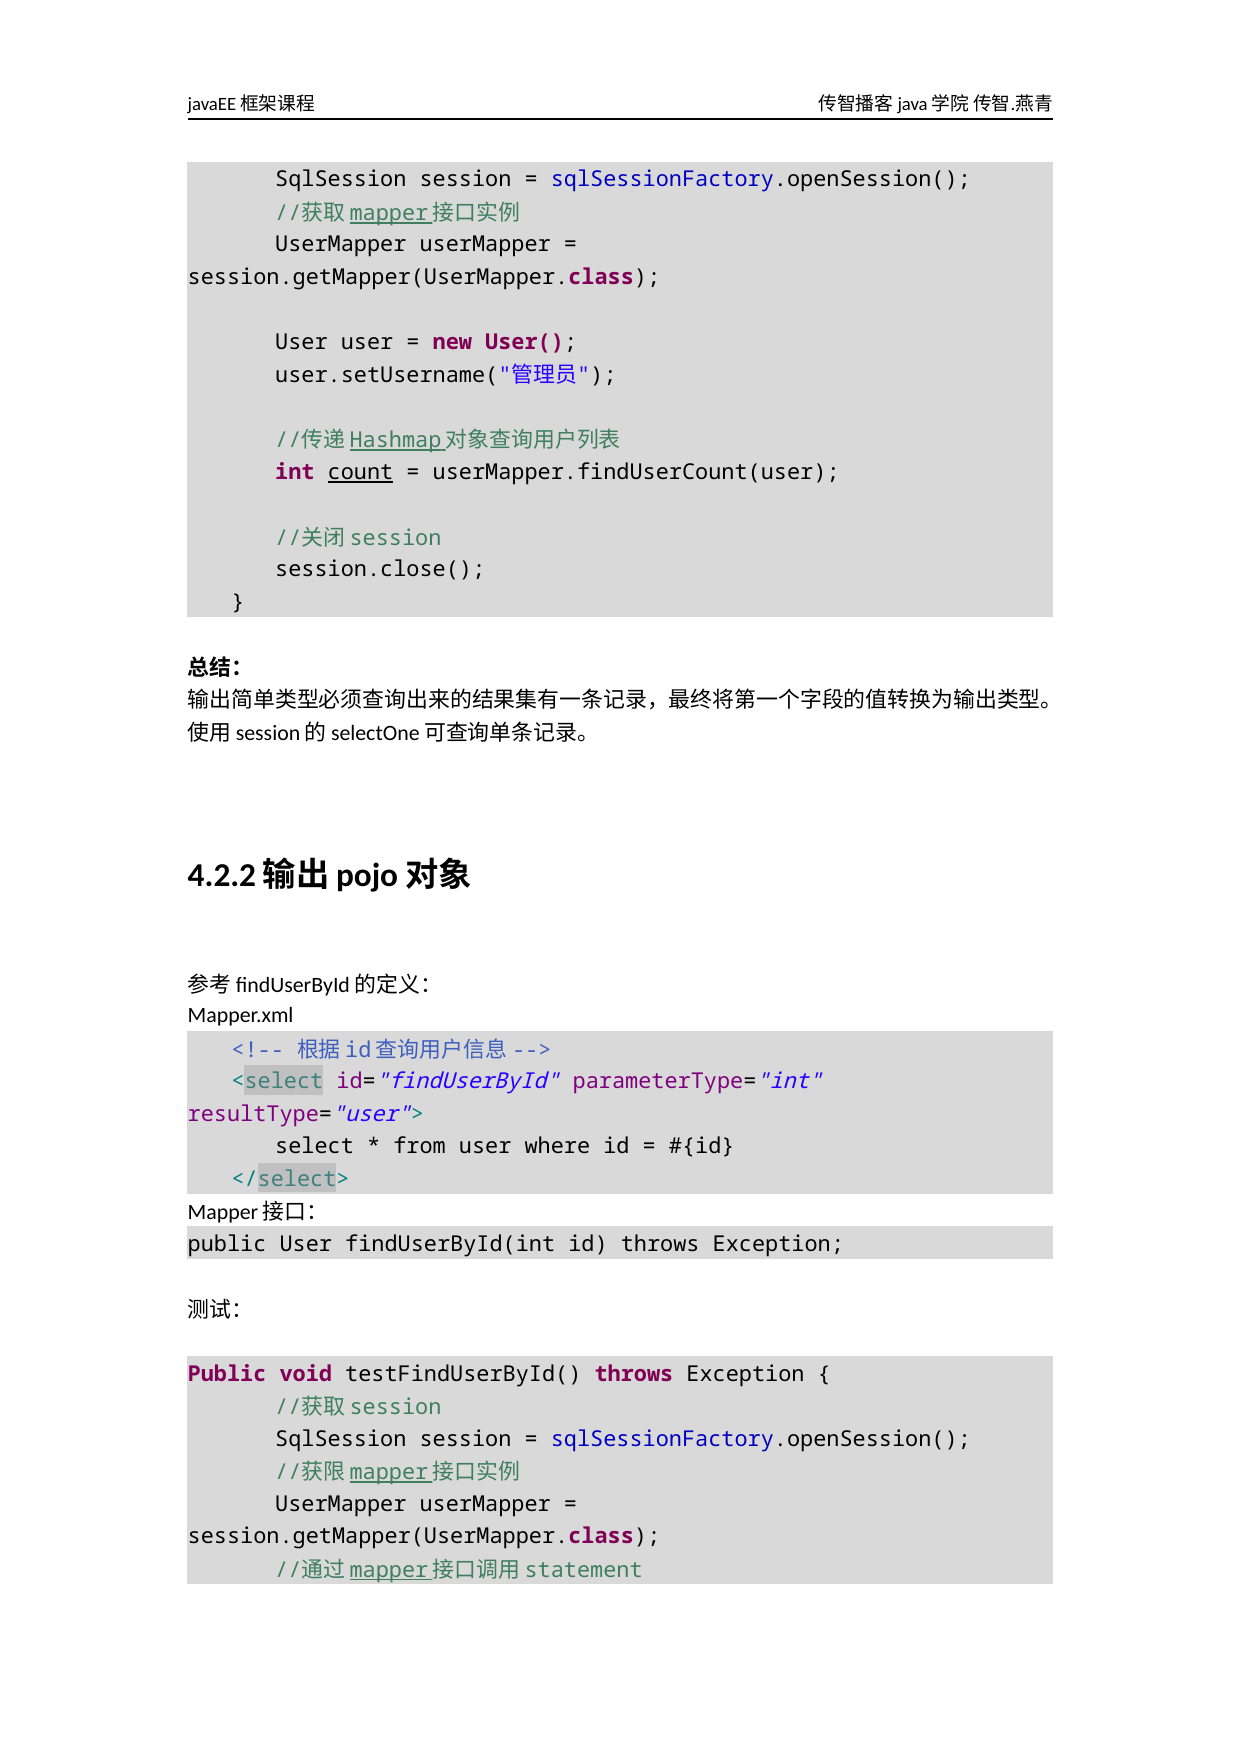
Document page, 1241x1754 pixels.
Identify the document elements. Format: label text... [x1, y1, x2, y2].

text User user = new User(); [187, 324, 1053, 357]
text Mapper.xml [187, 999, 1053, 1031]
text Public void testFindUserById() throws Exception { [187, 1356, 1053, 1389]
text user.setUsername("管理员"); [187, 357, 1053, 389]
text 输出简单类型必须查询出来的结果集有一条记录，最终将第一个字段的值转换为输出类型。 [187, 682, 1053, 714]
text <!-- 根据id查询用户信息 --> [187, 1031, 1053, 1064]
subtitle 输出pojo对象 [187, 839, 1053, 904]
text UserMapper userMapper = session.getMapper(UserMapper.class); [187, 1486, 1053, 1551]
text } [187, 584, 1053, 617]
text UserMapper userMapper = session.getMapper(UserMapper.class); [187, 227, 1053, 292]
text 使用session的selectOne可查询单条记录。 [187, 714, 1053, 747]
text //获限mapper接口实例 [187, 1454, 1053, 1486]
text 总结： [187, 649, 1053, 682]
text 测试： [187, 1291, 1053, 1324]
text 参考findUserById的定义： [187, 966, 1053, 999]
text //获取session [187, 1389, 1053, 1421]
text public User findUserById(int id) throws Exception; [187, 1226, 1053, 1259]
text <select id="findUserById" parameterType="int" resultType="user"> [187, 1064, 1053, 1129]
text SqlSession session = sqlSessionFactory.openSession(); [187, 1421, 1053, 1454]
text //通过mapper接口调用statement [187, 1551, 1053, 1584]
text //获取mapper接口实例 [187, 194, 1053, 227]
text Mapper接口： [187, 1194, 1053, 1226]
text int count = userMapper.findUserCount(user); [187, 454, 1053, 487]
text select * from user where id = #{id} [187, 1129, 1053, 1161]
text </select> [187, 1161, 1053, 1194]
text session.close(); [187, 552, 1053, 584]
text //传递Hashmap对象查询用户列表 [187, 422, 1053, 454]
text //关闭session [187, 519, 1053, 552]
text SqlSession session = sqlSessionFactory.openSession(); [187, 162, 1053, 194]
